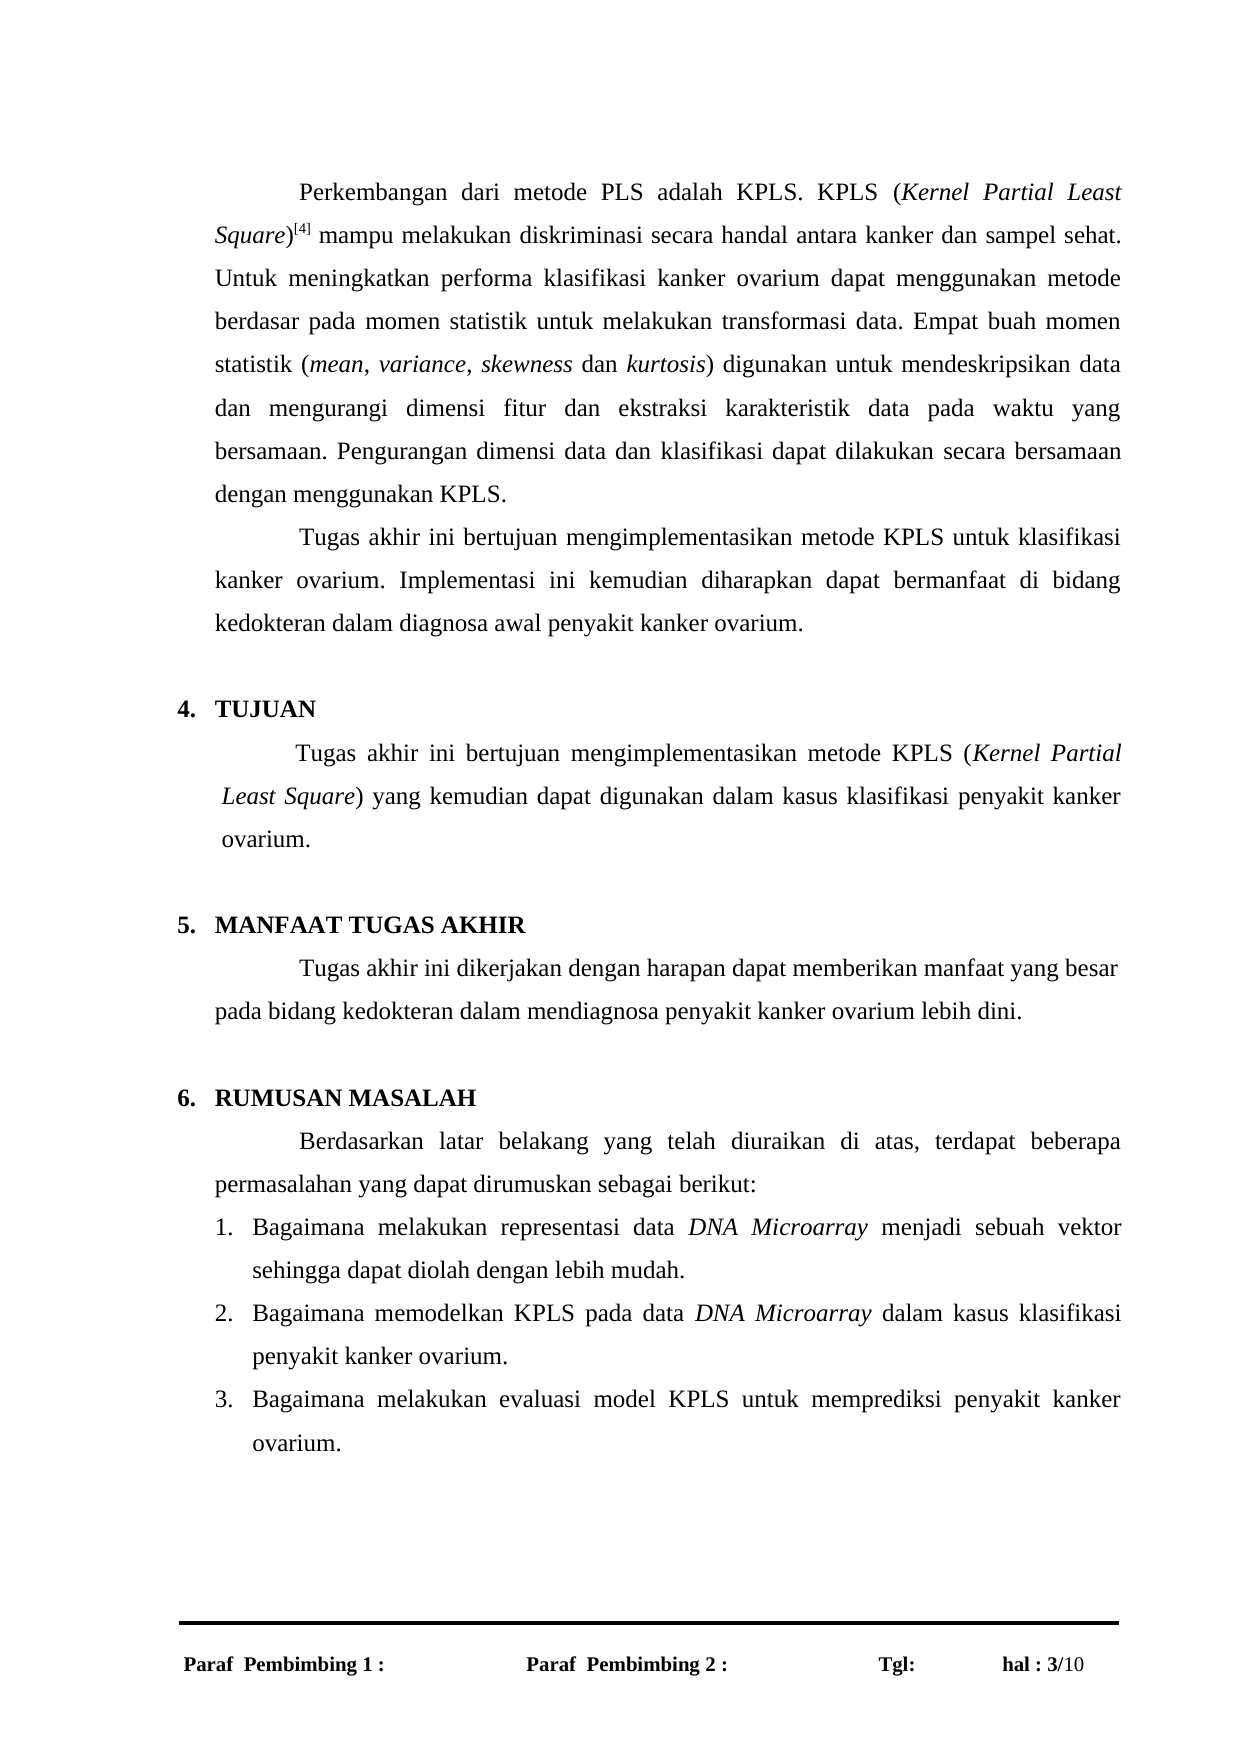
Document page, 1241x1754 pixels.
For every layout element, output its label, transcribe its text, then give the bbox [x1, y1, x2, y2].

list Bagaimana memodelkan KPLS pada data DNA Microarray dalam kasus klasifikasi penyakit kanker ovarium. [214, 1298, 1122, 1370]
list TUJUAN [177, 694, 1122, 723]
list Bagaimana melakukan evaluasi model KPLS untuk memprediksi penyakit kanker ovarium. [214, 1384, 1122, 1456]
text Berdasarkan latar belakang yang telah diuraikan di atas, terdapat beberapa permasalahan yang dapat dirumuskan sebagai berikut: [214, 1126, 1122, 1198]
text pada bidang kedokteran dalam mendiagnosa penyakit kanker ovarium lebih dini. [214, 996, 1122, 1025]
list MANFAAT TUGAS AKHIR [177, 910, 1122, 939]
list Bagaimana melakukan representasi data DNA Microarray menjadi sebuah vektor sehingga dapat diolah dengan lebih mudah. [214, 1212, 1122, 1284]
text Tugas akhir ini bertujuan mengimplementasikan metode KPLS (Kernel Partial Least Square) yang kemudian dapat digunakan dalam kasus klasifikasi penyakit kanker ovarium. [221, 738, 1122, 853]
text Tugas akhir ini bertujuan mengimplementasikan metode KPLS untuk klasifikasi kanker ovarium. Implementasi ini kemudian diharapkan dapat bermanfaat di bidang kedokteran dalam diagnosa awal penyakit kanker ovarium. [214, 522, 1122, 637]
list RUMUSAN MASALAH [177, 1083, 1122, 1111]
text Perkembangan dari metode PLS adalah KPLS. KPLS (Kernel Partial Least Square)[4] mampu melakukan diskriminasi secara handal antara kanker dan sampel sehat. Untuk meningkatkan performa klasifikasi kanker ovarium dapat menggunakan metode berdasar pada momen statistik untuk melakukan transformasi data. Empat buah momen statistik (mean, variance, skewness dan kurtosis) digunakan untuk mendeskripsikan data dan mengurangi dimensi fitur dan ekstraksi karakteristik data pada waktu yang bersamaan. Pengurangan dimensi data dan klasifikasi dapat dilakukan secara bersamaan dengan menggunakan KPLS. [214, 177, 1122, 508]
text Tugas akhir ini dikerjakan dengan harapan dapat memberikan manfaat yang besar [214, 953, 1122, 982]
